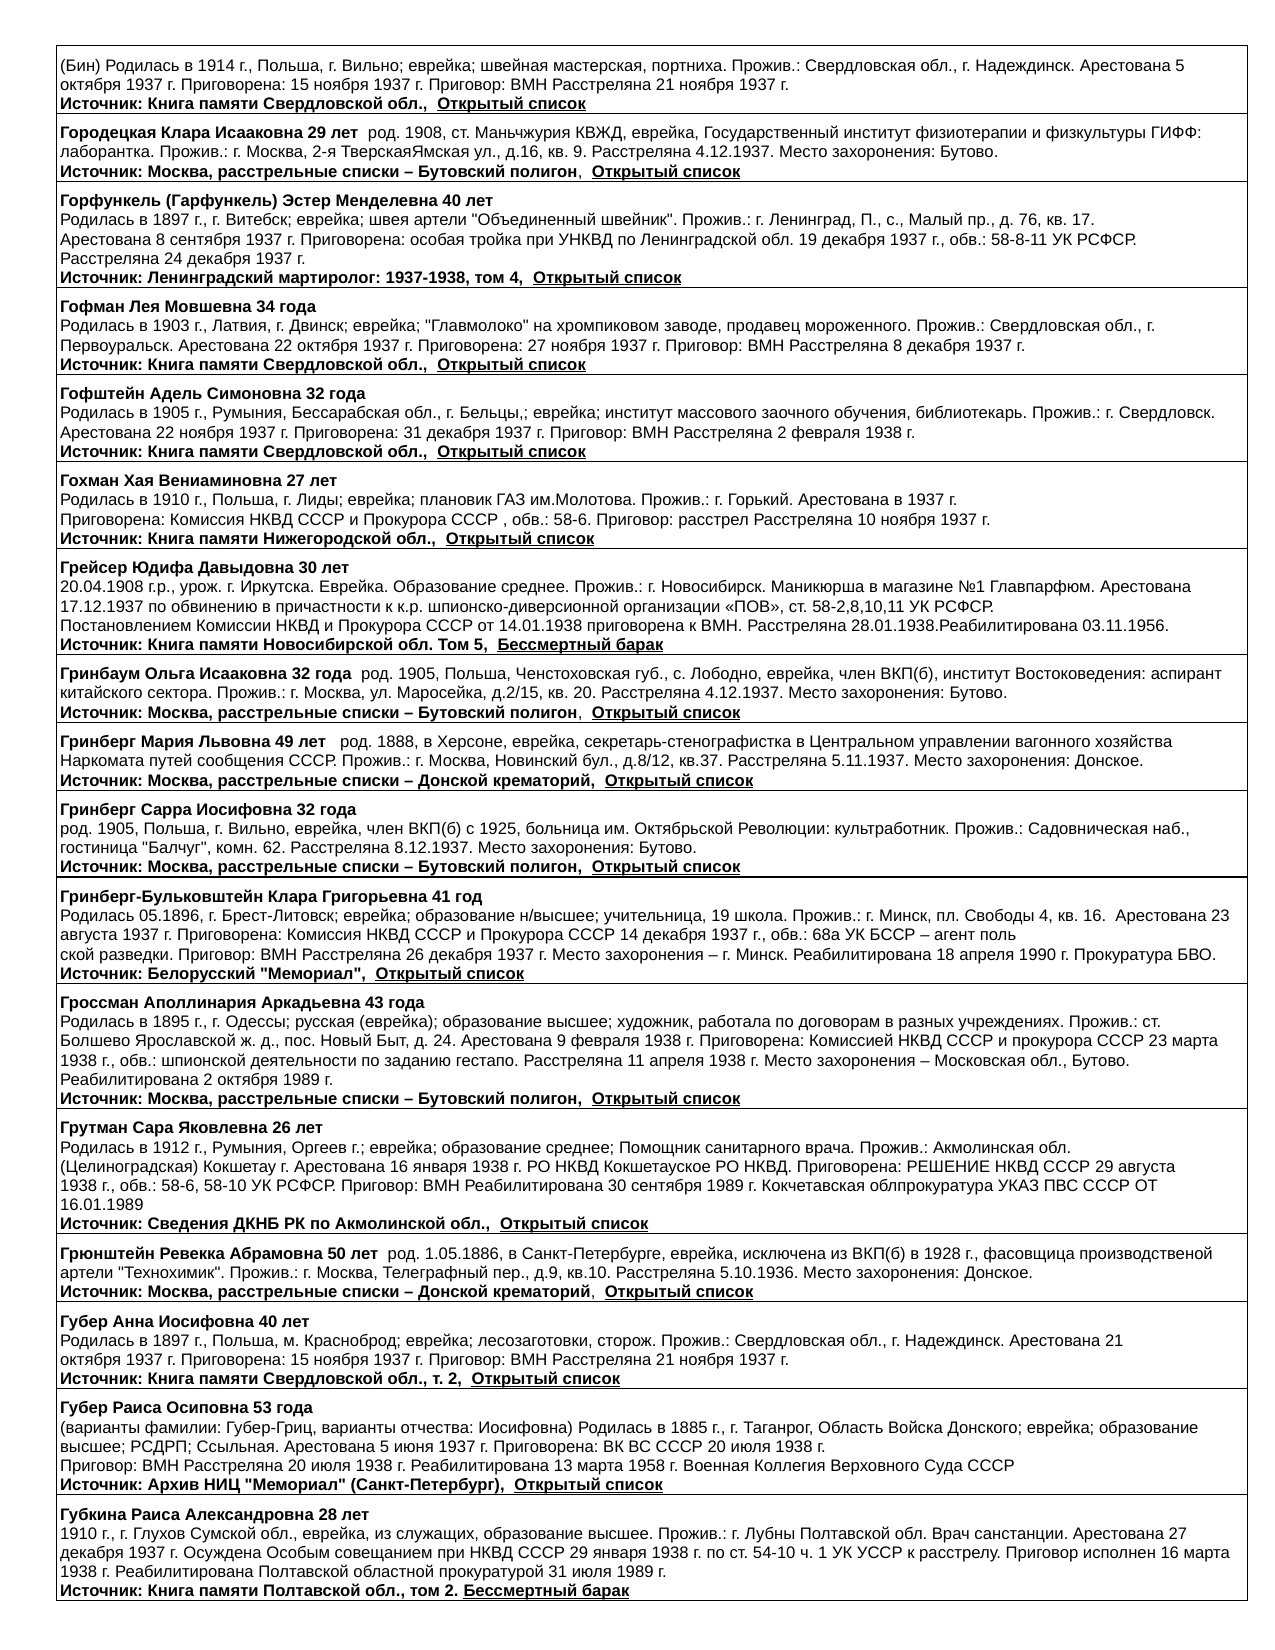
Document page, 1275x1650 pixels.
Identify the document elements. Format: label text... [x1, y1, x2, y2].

table_cell Гринберг Сарра Иосифовна 32 года род. 1905, Польша, г. Вильно, еврейка, член ВКП(б) с 1925, больница им. Октябрьской Революции: культработник. Прожив.: Садовническая наб., гостиница "Балчуг", комн. 62. Расстреляна 8.12.1937. Место захоронения: Бутово. Источник: Москва, расстрельные списки – Бутовский полигон, Открытый список [57, 791, 1247, 876]
table_cell Губер Анна Иосифовна 40 лет Родилась в 1897 г., Польша, м. Красноброд; еврейка; лесозаготовки, сторож. Прожив.: Свердловская обл., г. Надеждинск. Арестована 21 октября 1937 г. Приговорена: 15 ноября 1937 г. Приговор: ВМН Расстреляна 21 ноября 1937 г. Источник: Книга памяти Свердловской обл., т. 2, Открытый список [57, 1302, 1247, 1388]
table_cell Гроссман Аполлинария Аркадьевна 43 года Родилась в 1895 г., г. Одессы; русская (еврейка); образование высшее; художник, работала по договорам в разных учреждениях. Прожив.: ст. Болшево Ярославской ж. д., пос. Новый Быт, д. 24. Арестована 9 февраля 1938 г. Приговорена: Комиссией НКВД СССР и прокурора СССР 23 марта 1938 г., обв.: шпионской деятельности по заданию гестапо. Расстреляна 11 апреля 1938 г. Место захоронения – Московская обл., Бутово. Реабилитирована 2 октября 1989 г. Источник: Москва, расстрельные списки – Бутовский полигон, Открытый список [57, 984, 1247, 1108]
table_cell Гохман Хая Вениаминовна 27 лет Родилась в 1910 г., Польша, г. Лиды; еврейка; плановик ГАЗ им.Молотова. Прожив.: г. Горький. Арестована в 1937 г. Приговорена: Комиссия НКВД СССР и Прокурора СССР , обв.: 58-6. Приговор: расстрел Расстреляна 10 ноября 1937 г. Источник: Книга памяти Нижегородской обл., Открытый список [57, 462, 1247, 548]
table_cell Гофман Лея Мовшевна 34 года Родилась в 1903 г., Латвия, г. Двинск; еврейка; "Главмолоко" на хромпиковом заводе, продавец мороженного. Прожив.: Свердловская обл., г. Первоуральск. Арестована 22 октября 1937 г. Приговорена: 27 ноября 1937 г. Приговор: ВМН Расстреляна 8 декабря 1937 г. Источник: Книга памяти Свердловской обл., Открытый список [57, 288, 1247, 374]
table_cell Губкина Раиса Александровна 28 лет 1910 г., г. Глухов Сумской обл., еврейка, из служащих, образование высшее. Прожив.: г. Лубны Полтавской обл. Врач санстанции. Арестована 27 декабря 1937 г. Осуждена Особым совещанием при НКВД СССР 29 января 1938 г. по ст. 54-10 ч. 1 УК УССР к расстрелу. Приговор исполнен 16 марта 1938 г. Реабилитирована Полтавской областной прокуратурой 31 июля 1989 г. Источник: Книга памяти Полтавской обл., том 2. Бессмертный барак [57, 1495, 1247, 1600]
table_cell Гофштейн Адель Симоновна 32 года Родилась в 1905 г., Румыния, Бессарабская обл., г. Бельцы,; еврейка; институт массового заочного обучения, библиотекарь. Прожив.: г. Свердловск. Арестована 22 ноября 1937 г. Приговорена: 31 декабря 1937 г. Приговор: ВМН Расстреляна 2 февраля 1938 г. Источник: Книга памяти Свердловской обл., Открытый список [57, 375, 1247, 461]
table_cell Губер Раиса Осиповна 53 года (варианты фамилии: Губер-Гриц, варианты отчества: Иосифовна) Родилась в 1885 г., г. Таганрог, Область Войска Донского; еврейка; образование высшее; РСДРП; Ссыльная. Арестована 5 июня 1937 г. Приговорена: ВК ВС СССР 20 июля 1938 г. Приговор: ВМН Расстреляна 20 июля 1938 г. Реабилитирована 13 марта 1958 г. Военная Коллегия Верховного Суда СССР Источник: Архив НИЦ "Мемориал" (Санкт-Петербург), Открытый список [57, 1389, 1247, 1494]
table_cell Грутман Сара Яковлевна 26 лет Родилась в 1912 г., Румыния, Оргеев г.; еврейка; образование среднее; Помощник санитарного врача. Прожив.: Акмолинская обл. (Целиноградская) Кокшетау г. Арестована 16 января 1938 г. РО НКВД Кокшетауское РО НКВД. Приговорена: РЕШЕНИЕ НКВД СССР 29 августа 1938 г., обв.: 58-6, 58-10 УК РСФСР. Приговор: ВМН Реабилитирована 30 сентября 1989 г. Кокчетавская облпрокуратура УКАЗ ПВС СССР ОТ 16.01.1989 Источник: Сведения ДКНБ РК по Акмолинской обл., Открытый список [57, 1109, 1247, 1233]
table_cell Гринберг Мария Львовна 49 лет род. 1888, в Херсоне, еврейка, секретарь-стенографистка в Центральном управлении вагонного хозяйства Наркомата путей сообщения СССР. Прожив.: г. Москва, Новинский бул., д.8/12, кв.37. Расстреляна 5.11.1937. Место захоронения: Донское. Источник: Москва, расстрельные списки – Донской крематорий, Открытый список [57, 723, 1247, 789]
table_cell Горфункель (Гарфункель) Эстер Менделевна 40 лет Родилась в 1897 г., г. Витебск; еврейка; швея артели "Объединенный швейник". Прожив.: г. Ленинград, П., с., Малый пр., д. 76, кв. 17. Арестована 8 сентября 1937 г. Приговорена: особая тройка при УНКВД по Ленинградской обл. 19 декабря 1937 г., обв.: 58-8-11 УК РСФСР. Расстреляна 24 декабря 1937 г. Источник: Ленинградский мартиролог: 1937-1938, том 4, Открытый список [57, 182, 1247, 287]
table_cell Гринберг-Бульковштейн Клара Григорьевна 41 год Родилась 05.1896, г. Брест-Литовск; еврейка; образование н/высшее; учительница, 19 школа. Прожив.: г. Минск, пл. Свободы 4, кв. 16. Арестована 23 августа 1937 г. Приговорена: Комиссия НКВД СССР и Прокурора СССР 14 декабря 1937 г., обв.: 68а УК БССР – агент поль ской разведки. Приговор: ВМН Расстреляна 26 декабря 1937 г. Место захоронения – г. Минск. Реабилитирована 18 апреля 1990 г. Прокуратура БВО. Источник: Белорусский "Мемориал", Открытый список [57, 878, 1247, 983]
table_cell Грейсер Юдифа Давыдовна 30 лет 20.04.1908 г.р., урож. г. Иркутска. Еврейка. Образование среднее. Прожив.: г. Новосибирск. Маникюрша в магазине №1 Главпарфюм. Арестована 17.12.1937 по обвинению в причастности к к.р. шпионско-диверсионной организации «ПОВ», ст. 58-2,8,10,11 УК РСФСР. Постановлением Комиссии НКВД и Прокурора СССР от 14.01.1938 приговорена к ВМН. Расстреляна 28.01.1938.Реабилитирована 03.11.1956. Источник: Книга памяти Новосибирской обл. Том 5, Бессмертный барак [57, 549, 1247, 654]
table_cell Городецкая Клара Исааковна 29 лет род. 1908, ст. Маньчжурия КВЖД, еврейка, Государственный институт физиотерапии и физкультуры ГИФФ: лаборантка. Прожив.: г. Москва, 2-я ТверскаяЯмская ул., д.16, кв. 9. Расстреляна 4.12.1937. Место захоронения: Бутово. Источник: Москва, расстрельные списки – Бутовский полигон, Открытый список [57, 114, 1247, 181]
table_cell Гринбаум Ольга Исааковна 32 года род. 1905, Польша, Ченстоховская губ., с. Лободно, еврейка, член ВКП(б), институт Востоковедения: аспирант китайского сектора. Прожив.: г. Москва, ул. Маросейка, д.2/15, кв. 20. Расстреляна 4.12.1937. Место захоронения: Бутово. Источник: Москва, расстрельные списки – Бутовский полигон, Открытый список [57, 655, 1247, 722]
table_cell Грюнштейн Ревекка Абрамовна 50 лет род. 1.05.1886, в Санкт-Петербурге, еврейка, исключена из ВКП(б) в 1928 г., фасовщица производственой артели "Технохимик". Прожив.: г. Москва, Телеграфный пер., д.9, кв.10. Расстреляна 5.10.1936. Место захоронения: Донское. Источник: Москва, расстрельные списки – Донской крематорий, Открытый список [57, 1234, 1247, 1301]
